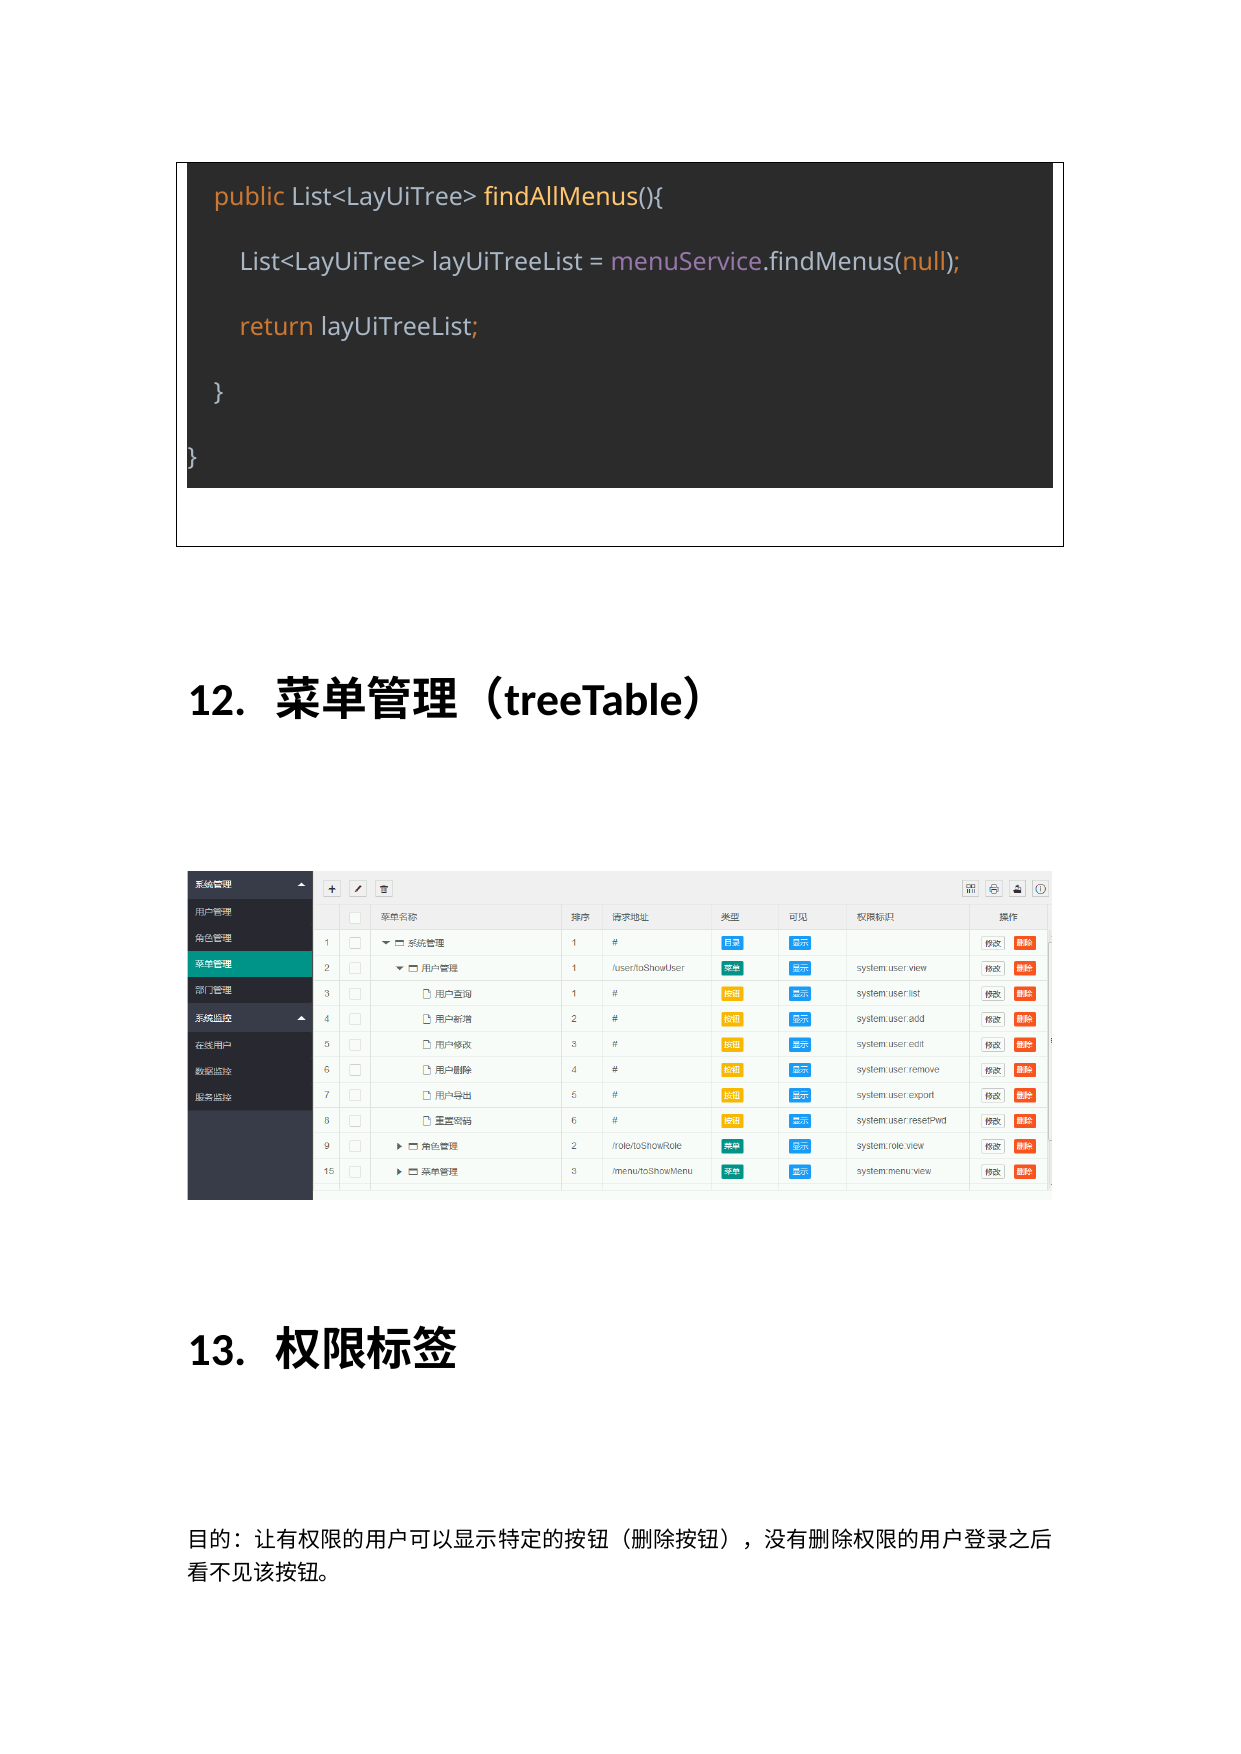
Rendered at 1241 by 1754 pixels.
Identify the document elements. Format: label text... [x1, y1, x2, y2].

text 目的：让有权限的用户可以显示特定的按钮（删除按钮），没有删除权限的用户登录之后，看不见该按钮。 [187, 1522, 1053, 1587]
subtitle 菜单管理（treeTable） [187, 647, 1053, 744]
subtitle 权限标签 [187, 1297, 1053, 1394]
picture [187, 871, 1052, 1200]
